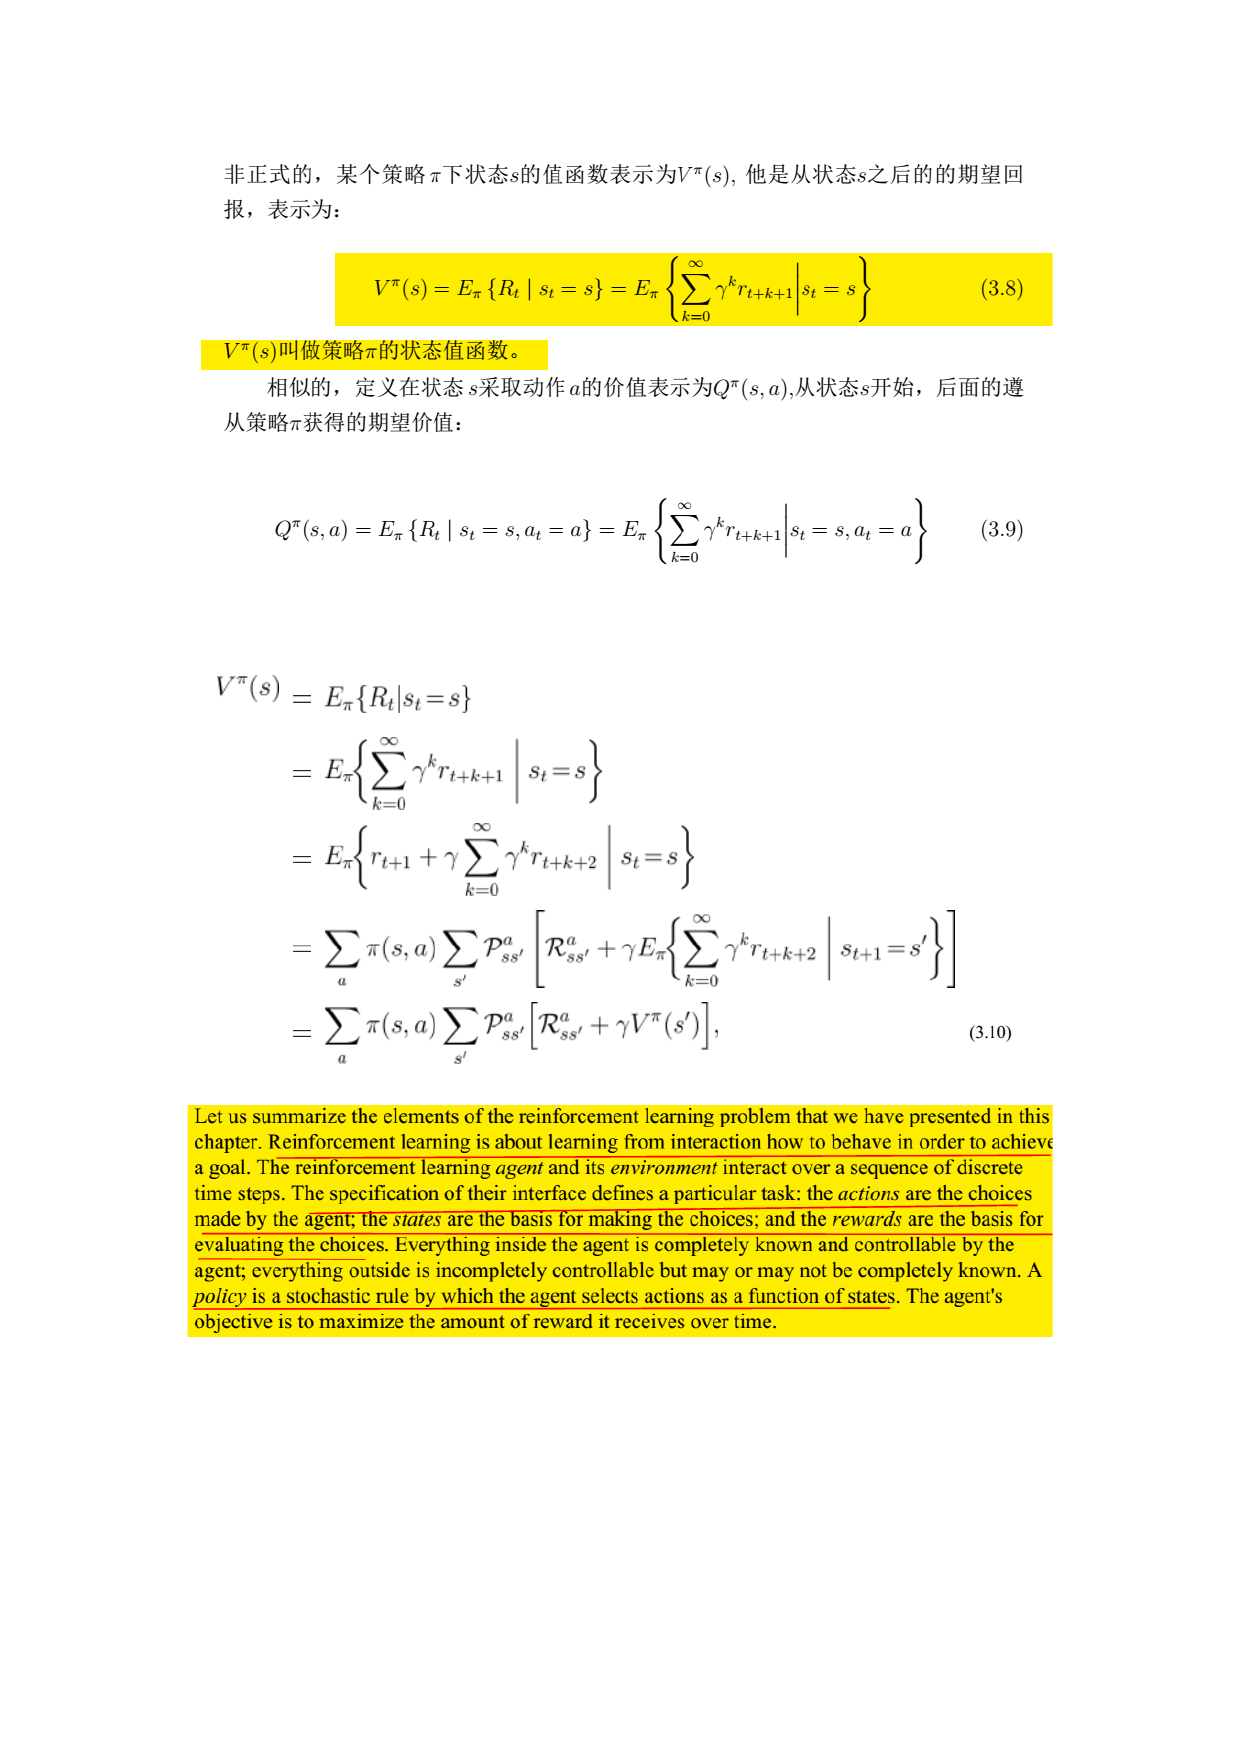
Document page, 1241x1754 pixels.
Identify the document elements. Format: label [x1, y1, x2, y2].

picture [187, 162, 1053, 570]
picture [187, 649, 1053, 1078]
picture [187, 1104, 1053, 1337]
